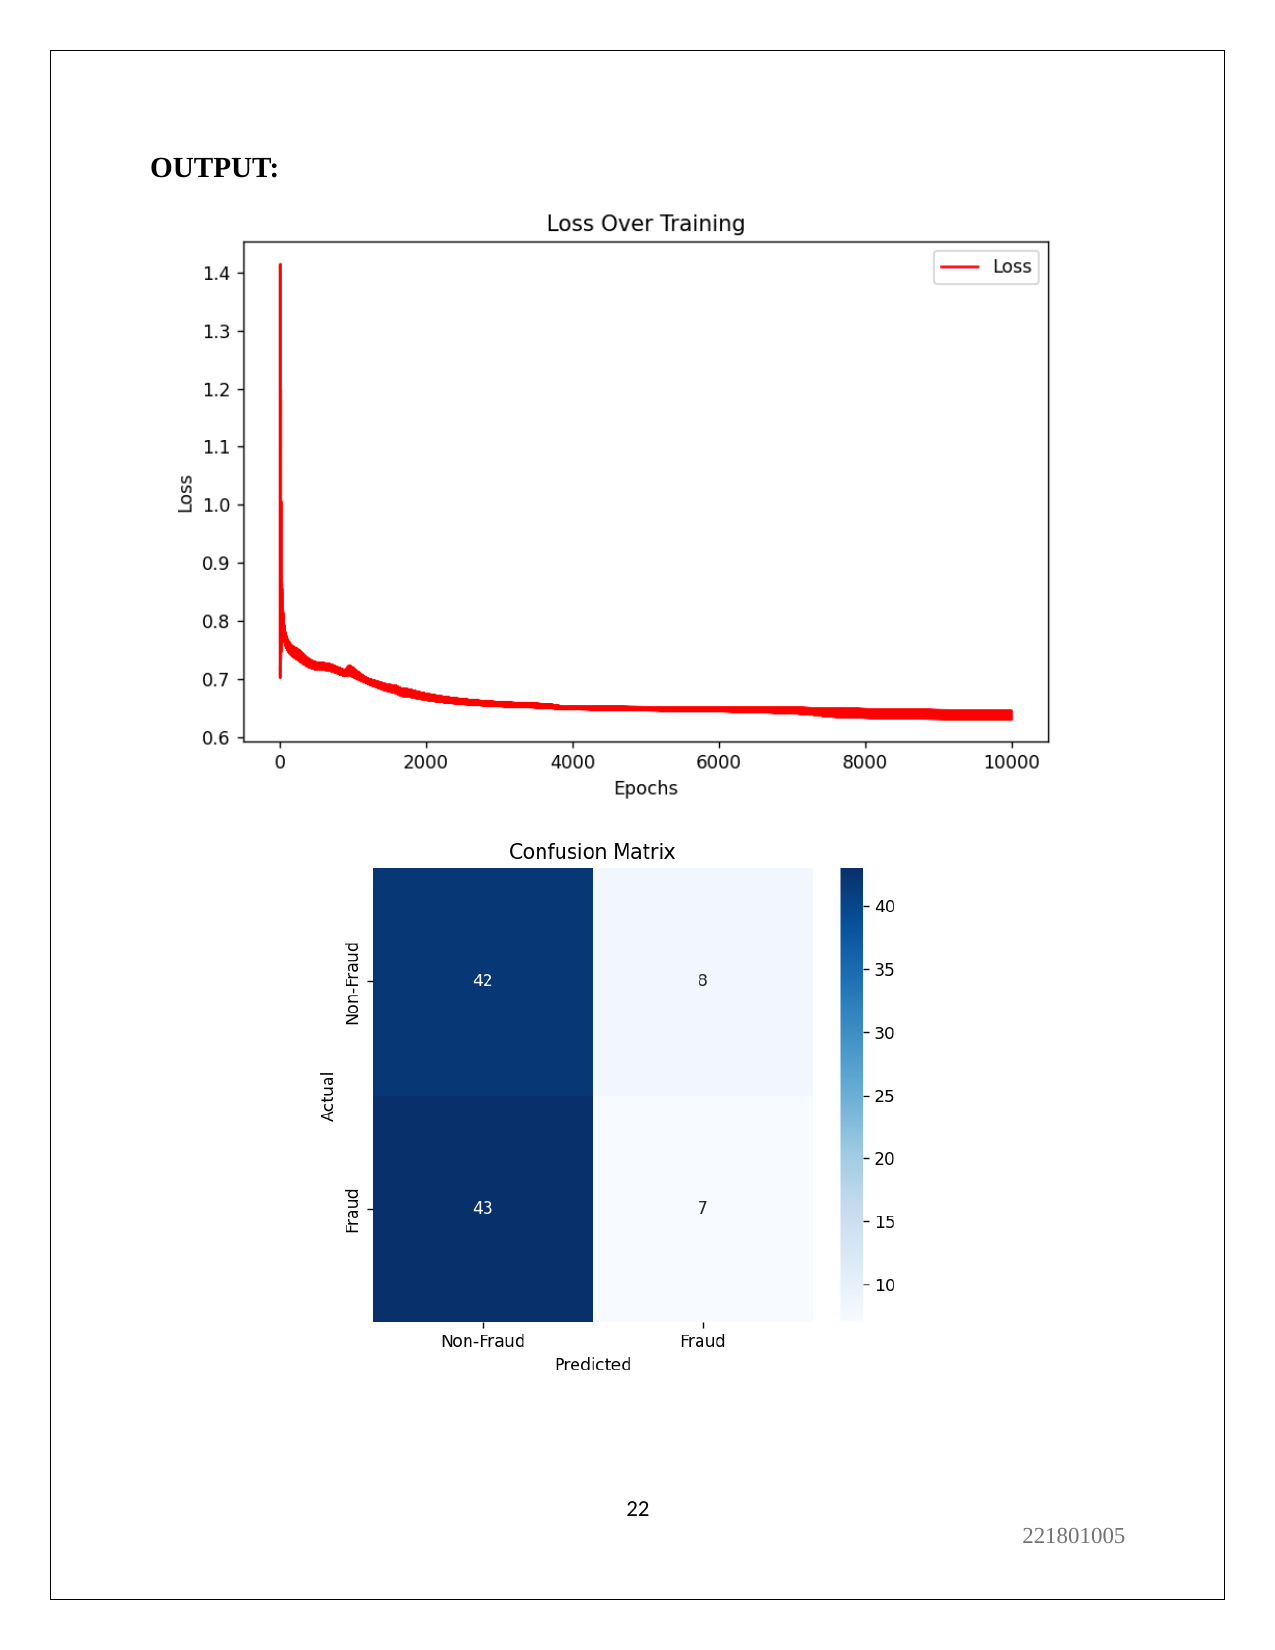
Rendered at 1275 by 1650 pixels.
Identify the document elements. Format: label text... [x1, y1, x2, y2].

picture [311, 826, 964, 1386]
text OUTPUT: [150, 150, 1125, 183]
picture [150, 202, 1125, 808]
